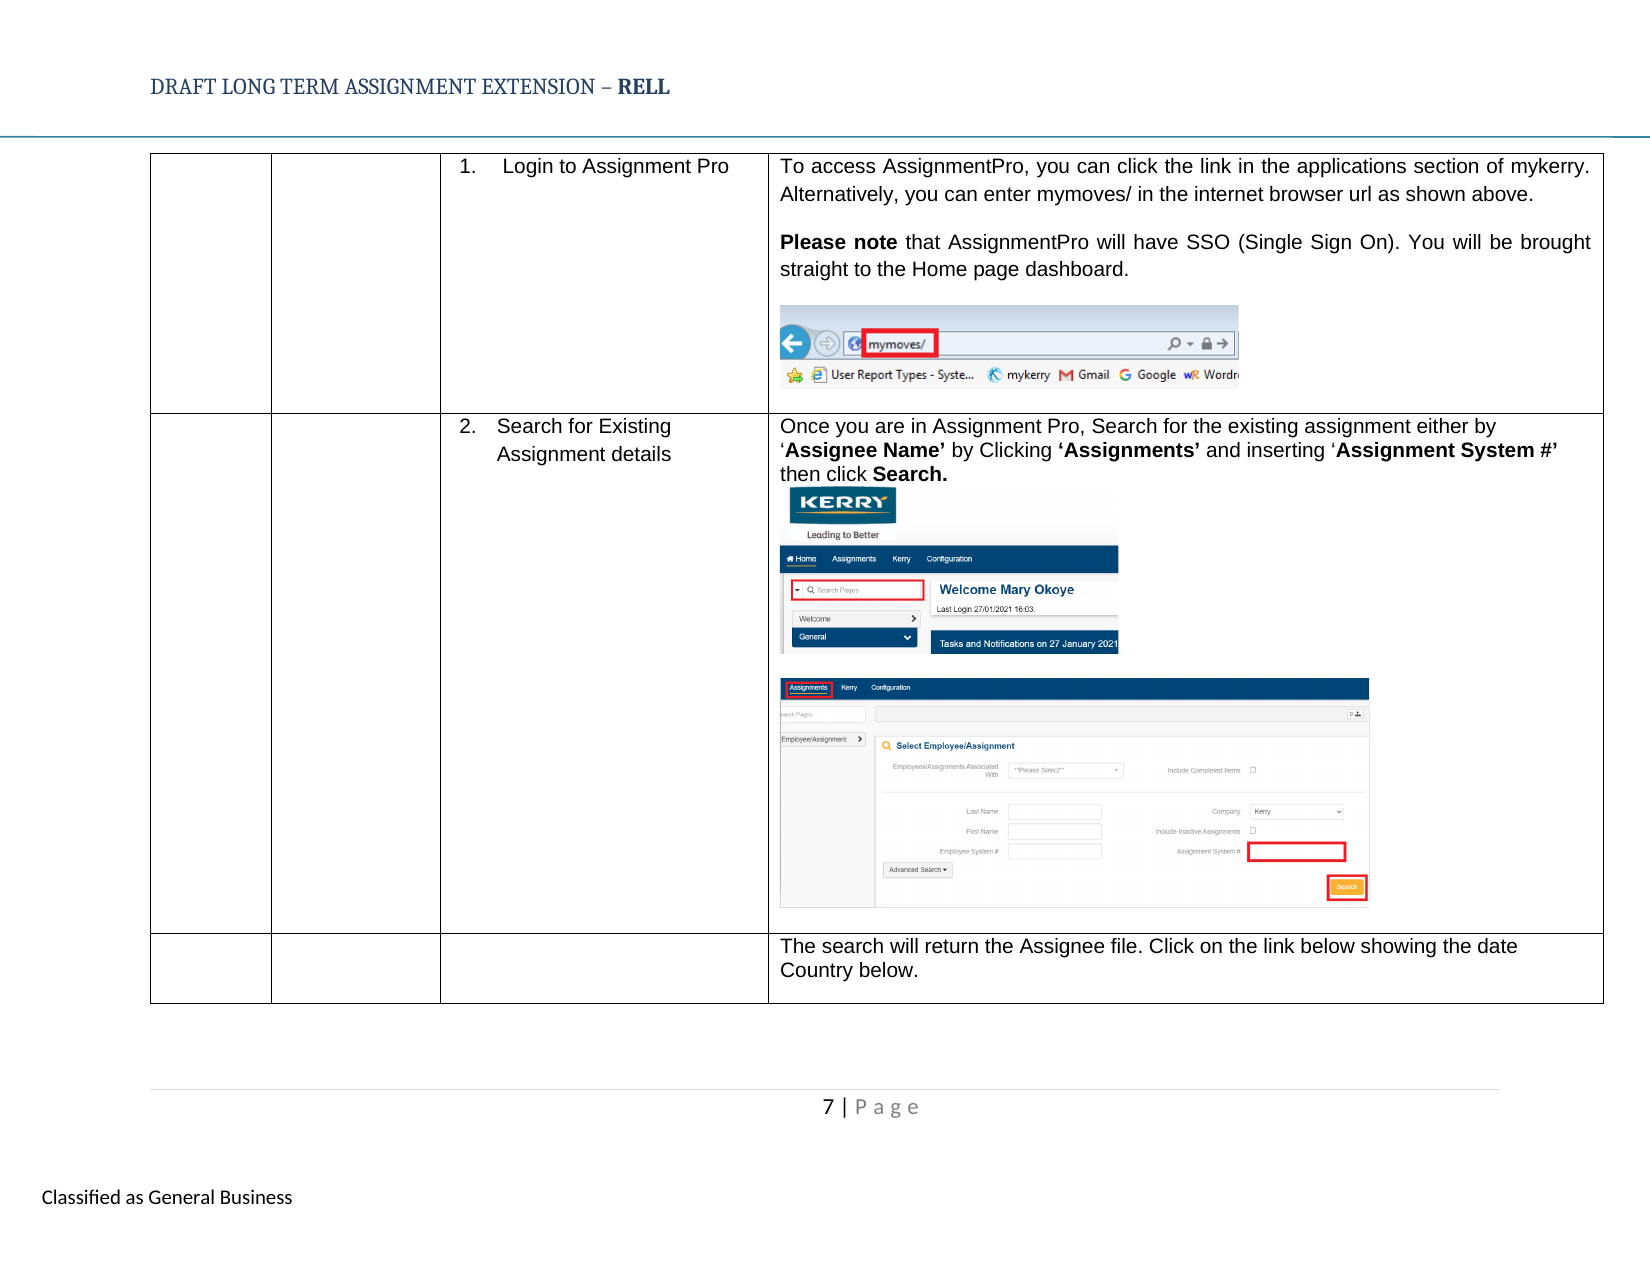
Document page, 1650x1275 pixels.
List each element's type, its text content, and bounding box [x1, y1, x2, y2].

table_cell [769, 934, 1603, 1003]
picture [856, 497, 871, 508]
table_cell [441, 934, 768, 1003]
table_cell Search for Existing Assignment details [441, 414, 768, 932]
picture [779, 678, 1370, 908]
picture [837, 497, 852, 508]
picture [779, 305, 1239, 389]
picture [779, 486, 1119, 654]
table_cell [151, 414, 271, 932]
table_cell [151, 934, 271, 1003]
table_cell [272, 154, 440, 413]
picture [820, 497, 833, 508]
table_cell Once you are in Assignment Pro, Search for the existing assignment either by ‘Assignee Name’ by Clicking ‘Assignments’ and inserting ‘Assignment System #’ then click Search. [769, 414, 1603, 932]
table_cell [272, 414, 440, 932]
picture [802, 497, 816, 508]
table_cell Login to Assignment Pro [441, 154, 768, 413]
table_cell To access AssignmentPro, you can click the link in the applications section of mykerry. Alternatively, you can enter mymoves/ in the internet browser url as shown above. Please note that AssignmentPro will have SSO (Single Sign On). You will be brought straight to the Home page dashboard. [769, 154, 1603, 413]
picture [873, 497, 882, 508]
table_cell [272, 934, 440, 1003]
table_cell [151, 154, 271, 413]
